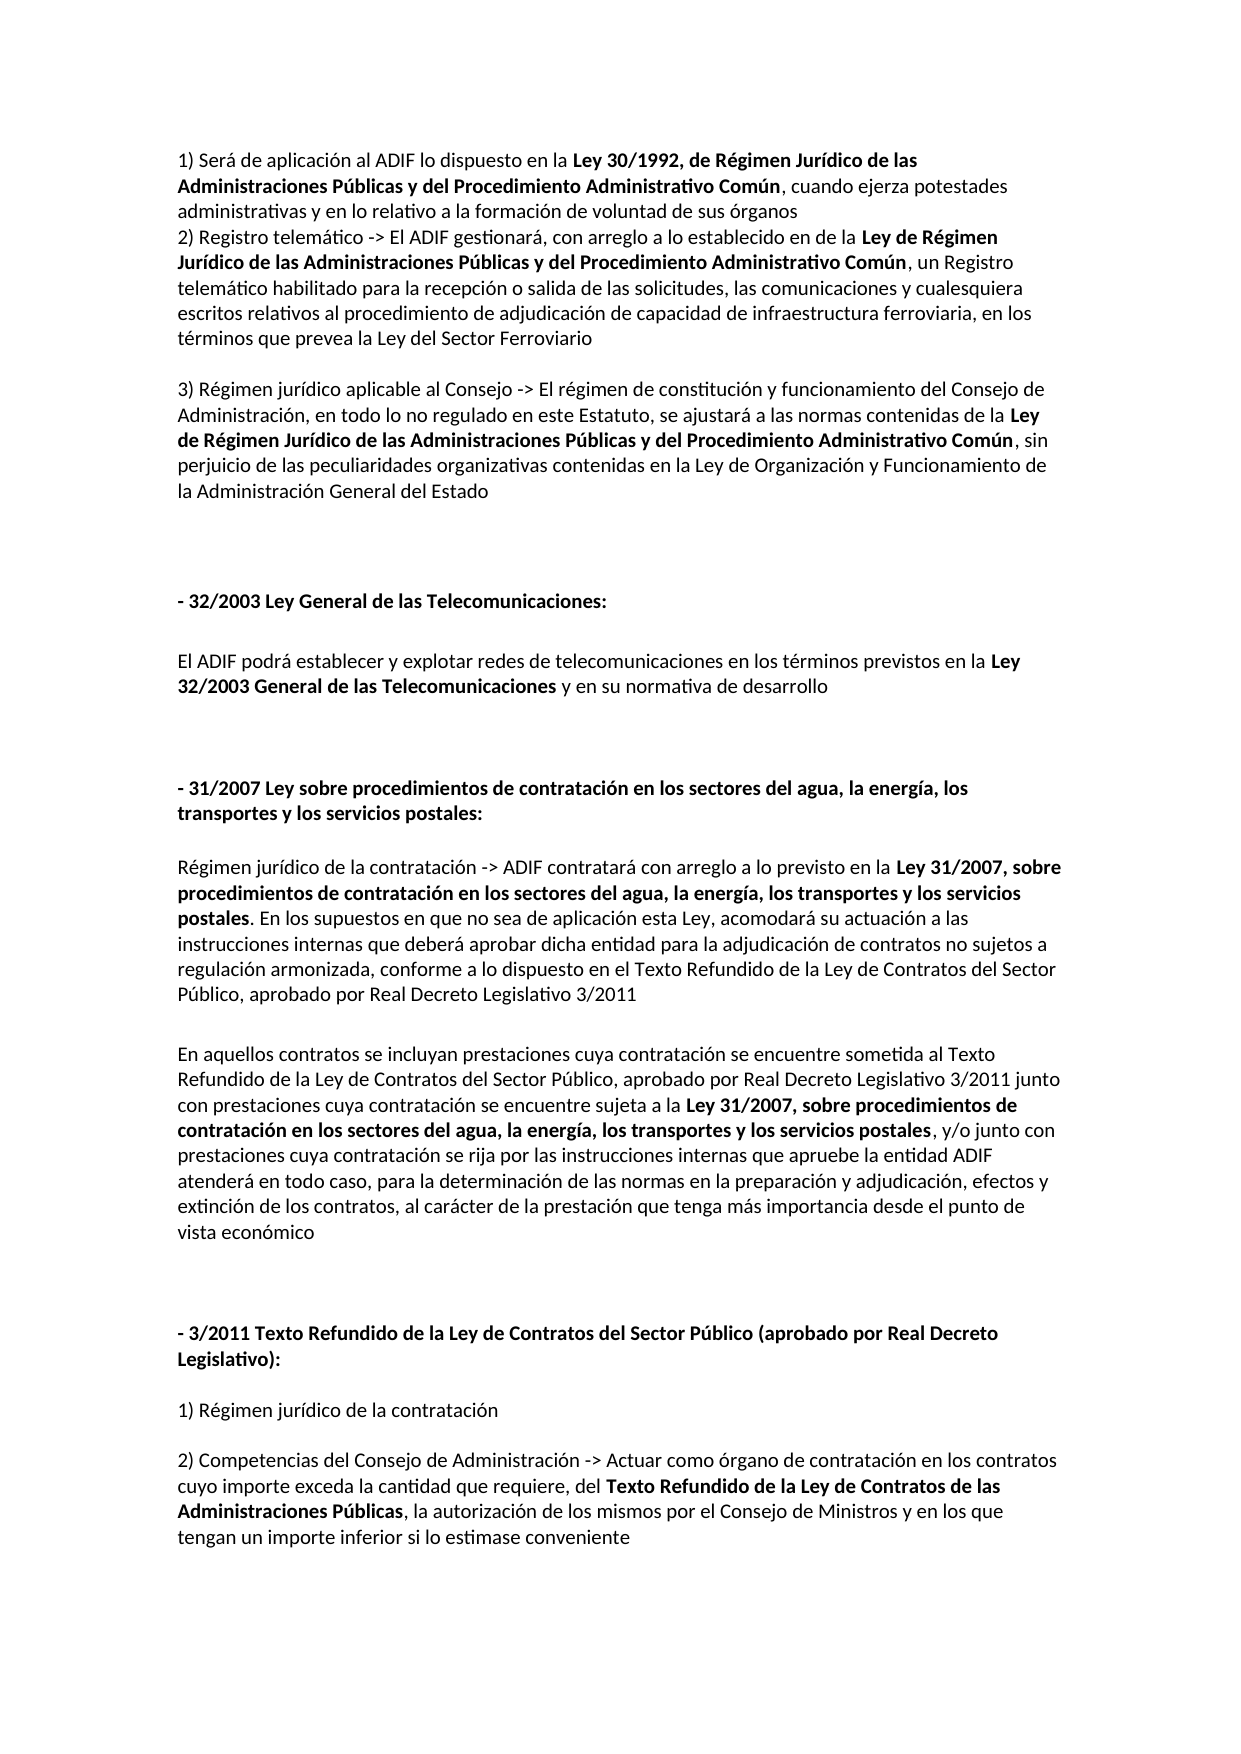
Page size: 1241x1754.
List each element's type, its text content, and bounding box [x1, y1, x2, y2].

text El ADIF podrá establecer y explotar redes de telecomunicaciones en los términos previstos en la Ley 32/2003 General de las Telecomunicaciones y en su normativa de desarrollo [177, 648, 1063, 699]
text 2) Registro telemático -> El ADIF gestionará, con arreglo a lo establecido en de la Ley de Régimen Jurídico de las Administraciones Públicas y del Procedimiento Administrativo Común, un Registro telemático habilitado para la recepción o salida de las solicitudes, las comunicaciones y cualesquiera escritos relativos al procedimiento de adjudicación de capacidad de infraestructura ferroviaria, en los términos que prevea la Ley del Sector Ferroviario [177, 224, 1063, 351]
text - 32/2003 Ley General de las Telecomunicaciones: [177, 588, 1063, 614]
text 2) Competencias del Consejo de Administración -> Actuar como órgano de contratación en los contratos cuyo importe exceda la cantidad que requiere, del Texto Refundido de la Ley de Contratos de las Administraciones Públicas, la autorización de los mismos por el Consejo de Ministros y en los que tengan un importe inferior si lo estimase conveniente [177, 1448, 1063, 1549]
text 1) Régimen jurídico de la contratación [177, 1397, 1063, 1422]
text 1) Será de aplicación al ADIF lo dispuesto en la Ley 30/1992, de Régimen Jurídico de las Administraciones Públicas y del Procedimiento Administrativo Común, cuando ejerza potestades administrativas y en lo relativo a la formación de voluntad de sus órganos [177, 148, 1063, 224]
text - 31/2007 Ley sobre procedimientos de contratación en los sectores del agua, la energía, los transportes y los servicios postales: [177, 775, 1063, 826]
text - 3/2011 Texto Refundido de la Ley de Contratos del Sector Público (aprobado por Real Decreto Legislativo): [177, 1321, 1063, 1371]
text En aquellos contratos se incluyan prestaciones cuya contratación se encuentre sometida al Texto Refundido de la Ley de Contratos del Sector Público, aprobado por Real Decreto Legislativo 3/2011 junto con prestaciones cuya contratación se encuentre sujeta a la Ley 31/2007, sobre procedimientos de contratación en los sectores del agua, la energía, los transportes y los servicios postales, y/o junto con prestaciones cuya contratación se rija por las instrucciones internas que apruebe la entidad ADIF atenderá en todo caso, para la determinación de las normas en la preparación y adjudicación, efectos y extinción de los contratos, al carácter de la prestación que tenga más importancia desde el punto de vista económico [177, 1041, 1063, 1244]
text Régimen jurídico de la contratación -> ADIF contratará con arreglo a lo previsto en la Ley 31/2007, sobre procedimientos de contratación en los sectores del agua, la energía, los transportes y los servicios postales. En los supuestos en que no sea de aplicación esta Ley, acomodará su actuación a las instrucciones internas que deberá aprobar dicha entidad para la adjudicación de contratos no sujetos a regulación armonizada, conforme a lo dispuesto en el Texto Refundido de la Ley de Contratos del Sector Público, aprobado por Real Decreto Legislativo 3/2011 [177, 854, 1063, 1007]
text 3) Régimen jurídico aplicable al Consejo -> El régimen de constitución y funcionamiento del Consejo de Administración, en todo lo no regulado en este Estatuto, se ajustará a las normas contenidas de la Ley de Régimen Jurídico de las Administraciones Públicas y del Procedimiento Administrativo Común, sin perjuicio de las peculiaridades organizativas contenidas en la Ley de Organización y Funcionamiento de la Administración General del Estado [177, 376, 1063, 503]
